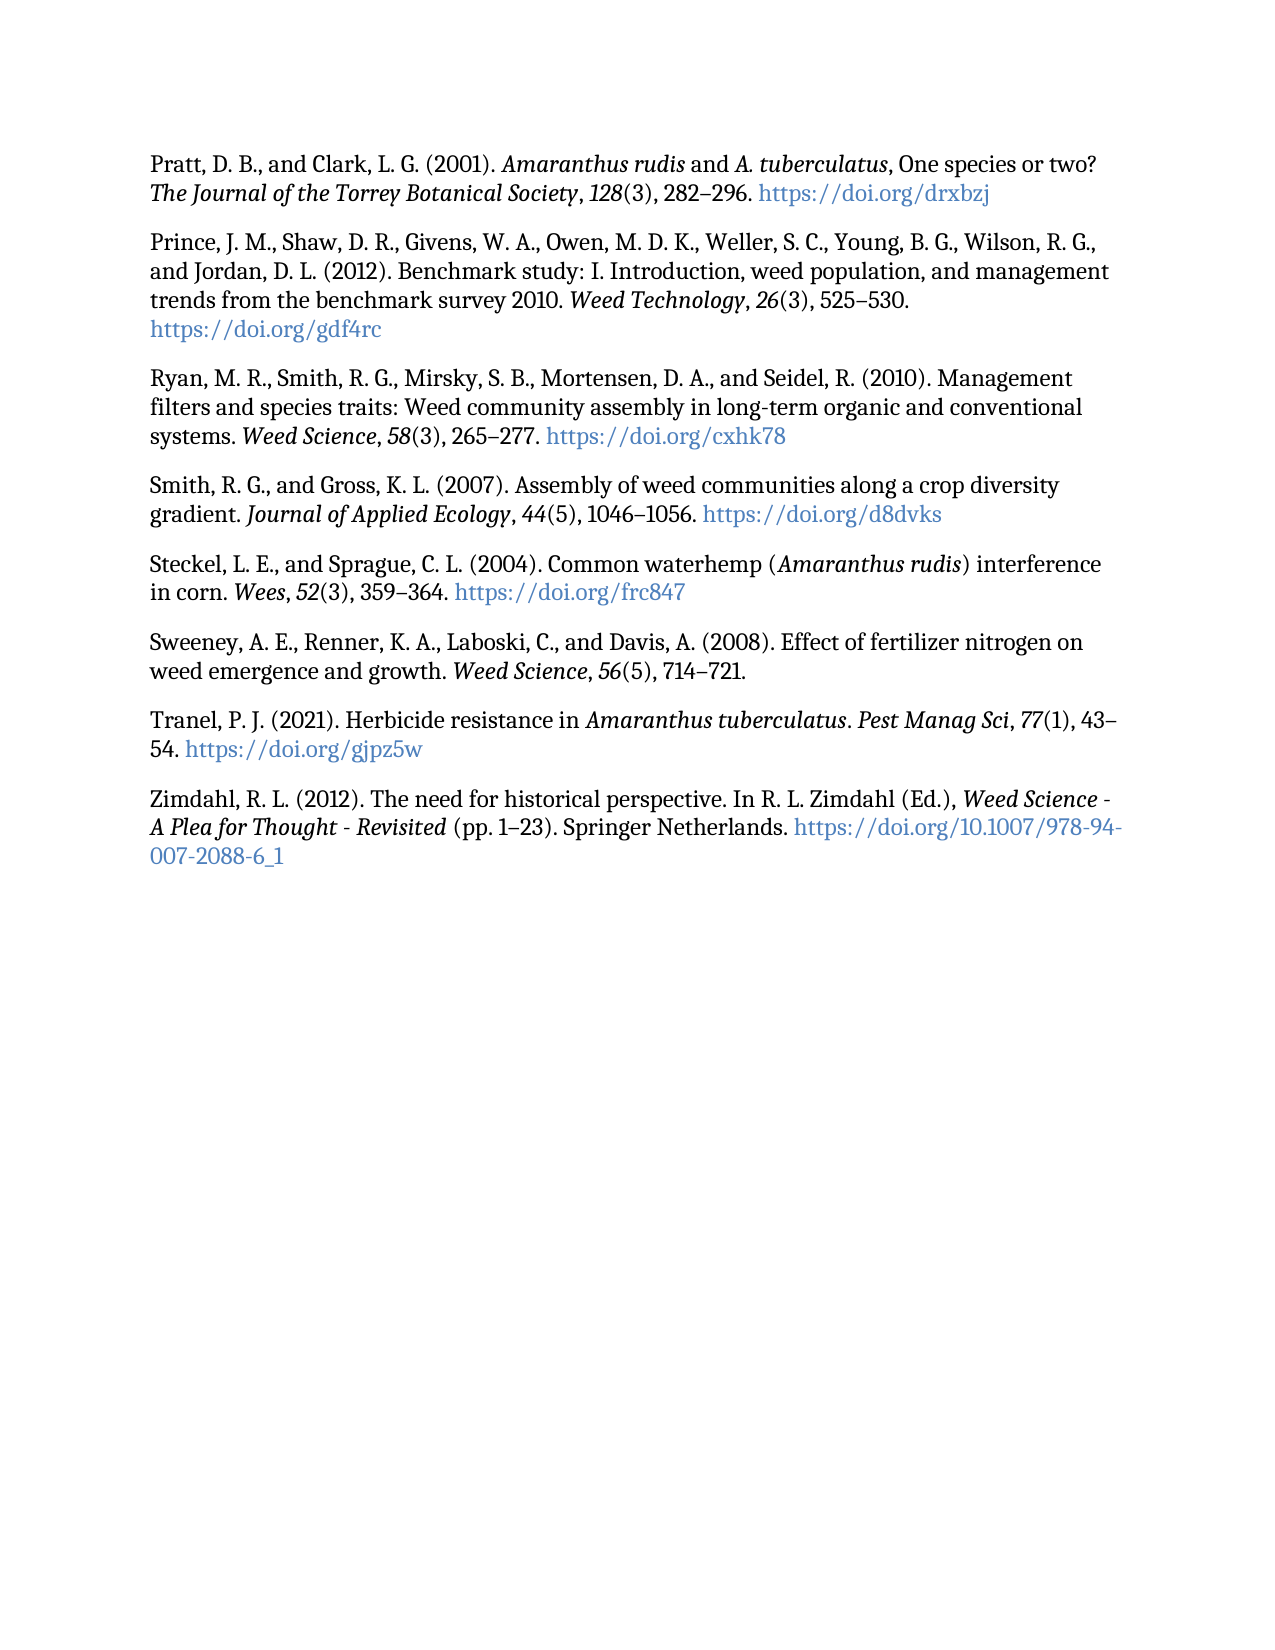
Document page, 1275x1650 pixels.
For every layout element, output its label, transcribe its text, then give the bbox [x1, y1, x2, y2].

text Zimdahl, R. L. (2012). The need for historical perspective. In R. L. Zimdahl (Ed.), Weed Science - A Plea for Thought - Revisited (pp. 1–23). Springer Netherlands. https://doi.org/10.1007/978-94-007-2088-6_1 [150, 784, 1125, 871]
text Ryan, M. R., Smith, R. G., Mirsky, S. B., Mortensen, D. A., and Seidel, R. (2010). Management filters and species traits: Weed community assembly in long-term organic and conventional systems. Weed Science, 58(3), 265–277. https://doi.org/cxhk78 [150, 364, 1125, 450]
text Tranel, P. J. (2021). Herbicide resistance in Amaranthus tuberculatus. Pest Manag Sci, 77(1), 43–54. https://doi.org/gjpz5w [150, 706, 1125, 764]
text Prince, J. M., Shaw, D. R., Givens, W. A., Owen, M. D. K., Weller, S. C., Young, B. G., Wilson, R. G., and Jordan, D. L. (2012). Benchmark study: I. Introduction, weed population, and management trends from the benchmark survey 2010. Weed Technology, 26(3), 525–530. https://doi.org/gdf4rc [150, 228, 1125, 343]
text Steckel, L. E., and Sprague, C. L. (2004). Common waterhemp (Amaranthus rudis) interference in corn. Wees, 52(3), 359–364. https://doi.org/frc847 [150, 549, 1125, 607]
text Smith, R. G., and Gross, K. L. (2007). Assembly of weed communities along a crop diversity gradient. Journal of Applied Ecology, 44(5), 1046–1056. https://doi.org/d8dvks [150, 471, 1125, 529]
text Pratt, D. B., and Clark, L. G. (2001). Amaranthus rudis and A. tuberculatus, One species or two? The Journal of the Torrey Botanical Society, 128(3), 282–296. https://doi.org/drxbzj [150, 150, 1125, 207]
text Sweeney, A. E., Renner, K. A., Laboski, C., and Davis, A. (2008). Effect of fertilizer nitrogen on weed emergence and growth. Weed Science, 56(5), 714–721. [150, 628, 1125, 685]
